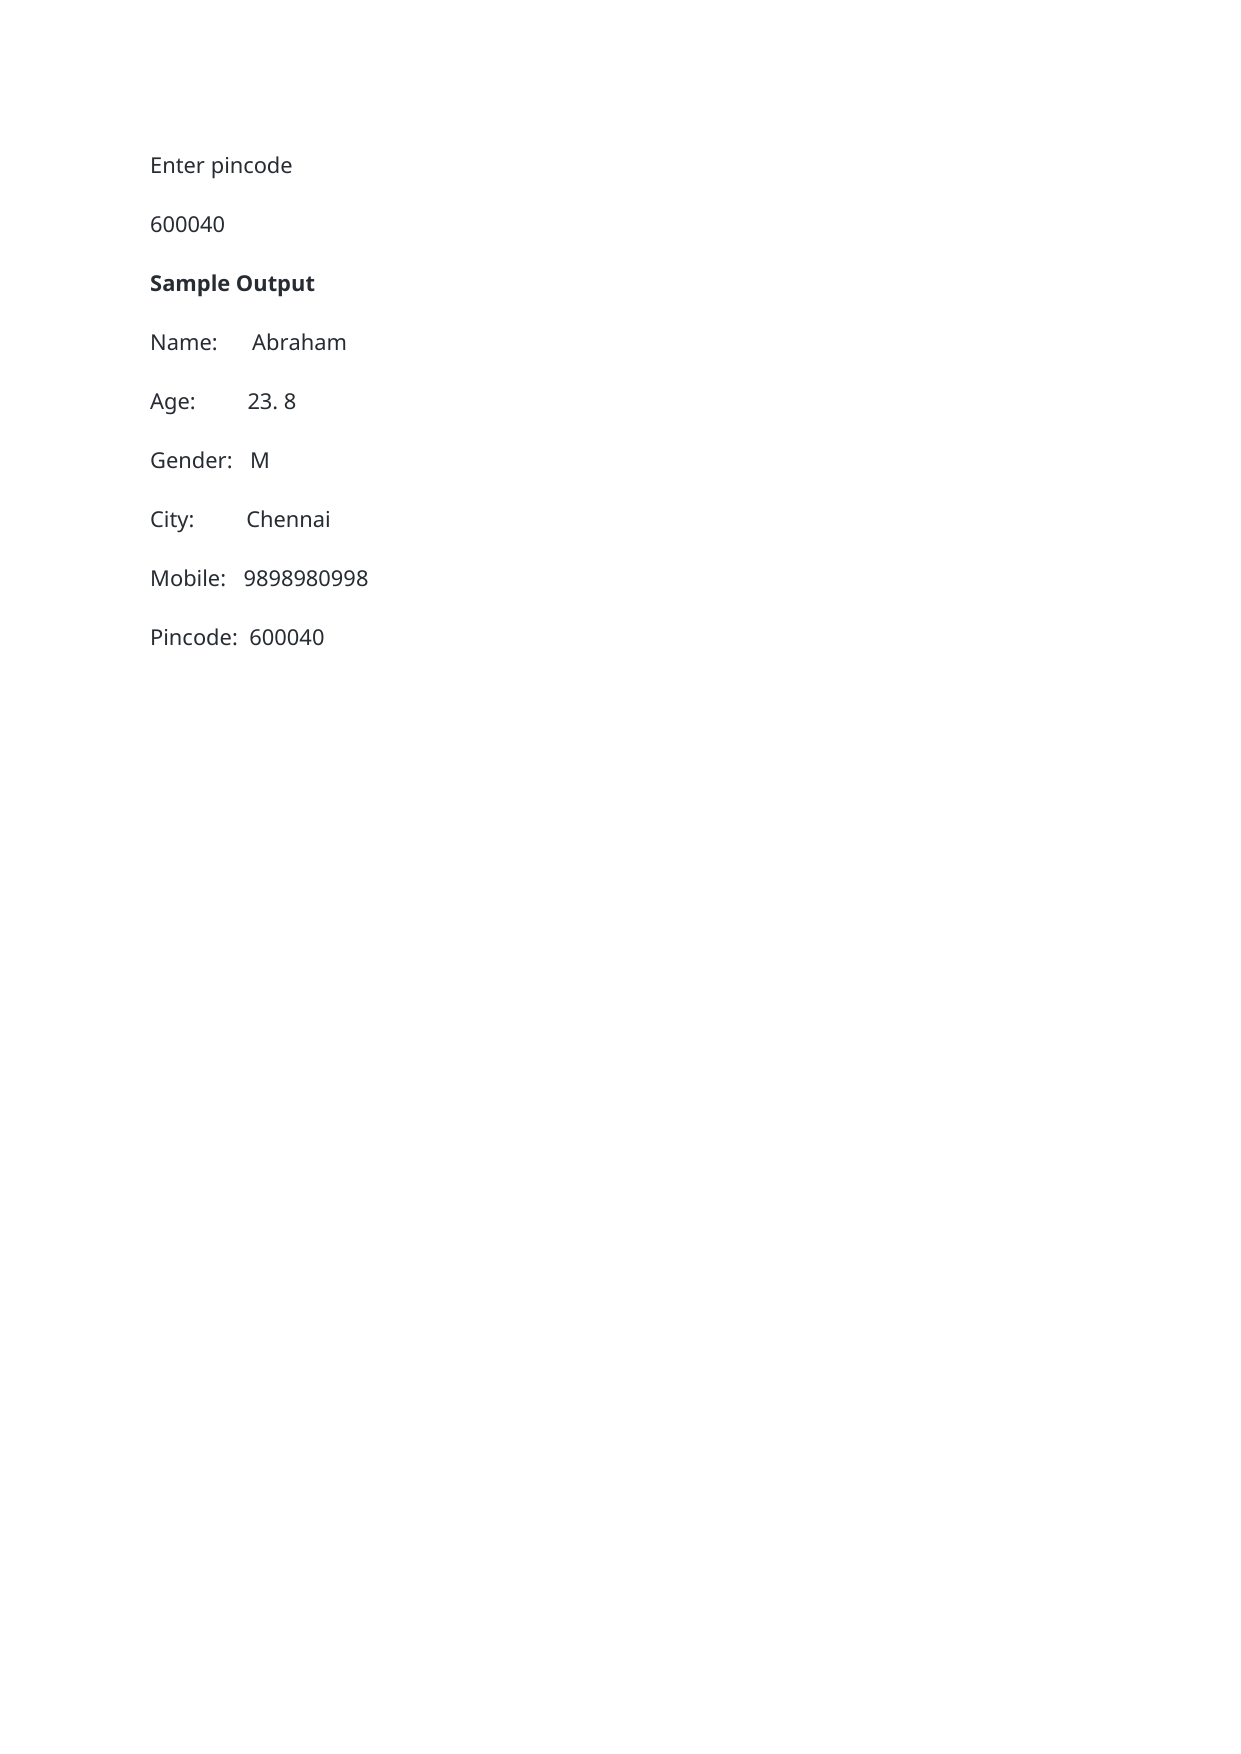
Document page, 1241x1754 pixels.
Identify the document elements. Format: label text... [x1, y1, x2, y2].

text Pincode: 600040 [150, 622, 1090, 651]
text Name: Abraham [150, 327, 1090, 357]
text Sample Output [150, 268, 1090, 298]
text Enter pincode [150, 150, 1090, 180]
text 600040 [150, 209, 1090, 239]
text Gender: M [150, 445, 1090, 474]
text Age: 23. 8 [150, 386, 1090, 416]
text City: Chennai [150, 504, 1090, 533]
text Mobile: 9898980998 [150, 563, 1090, 592]
